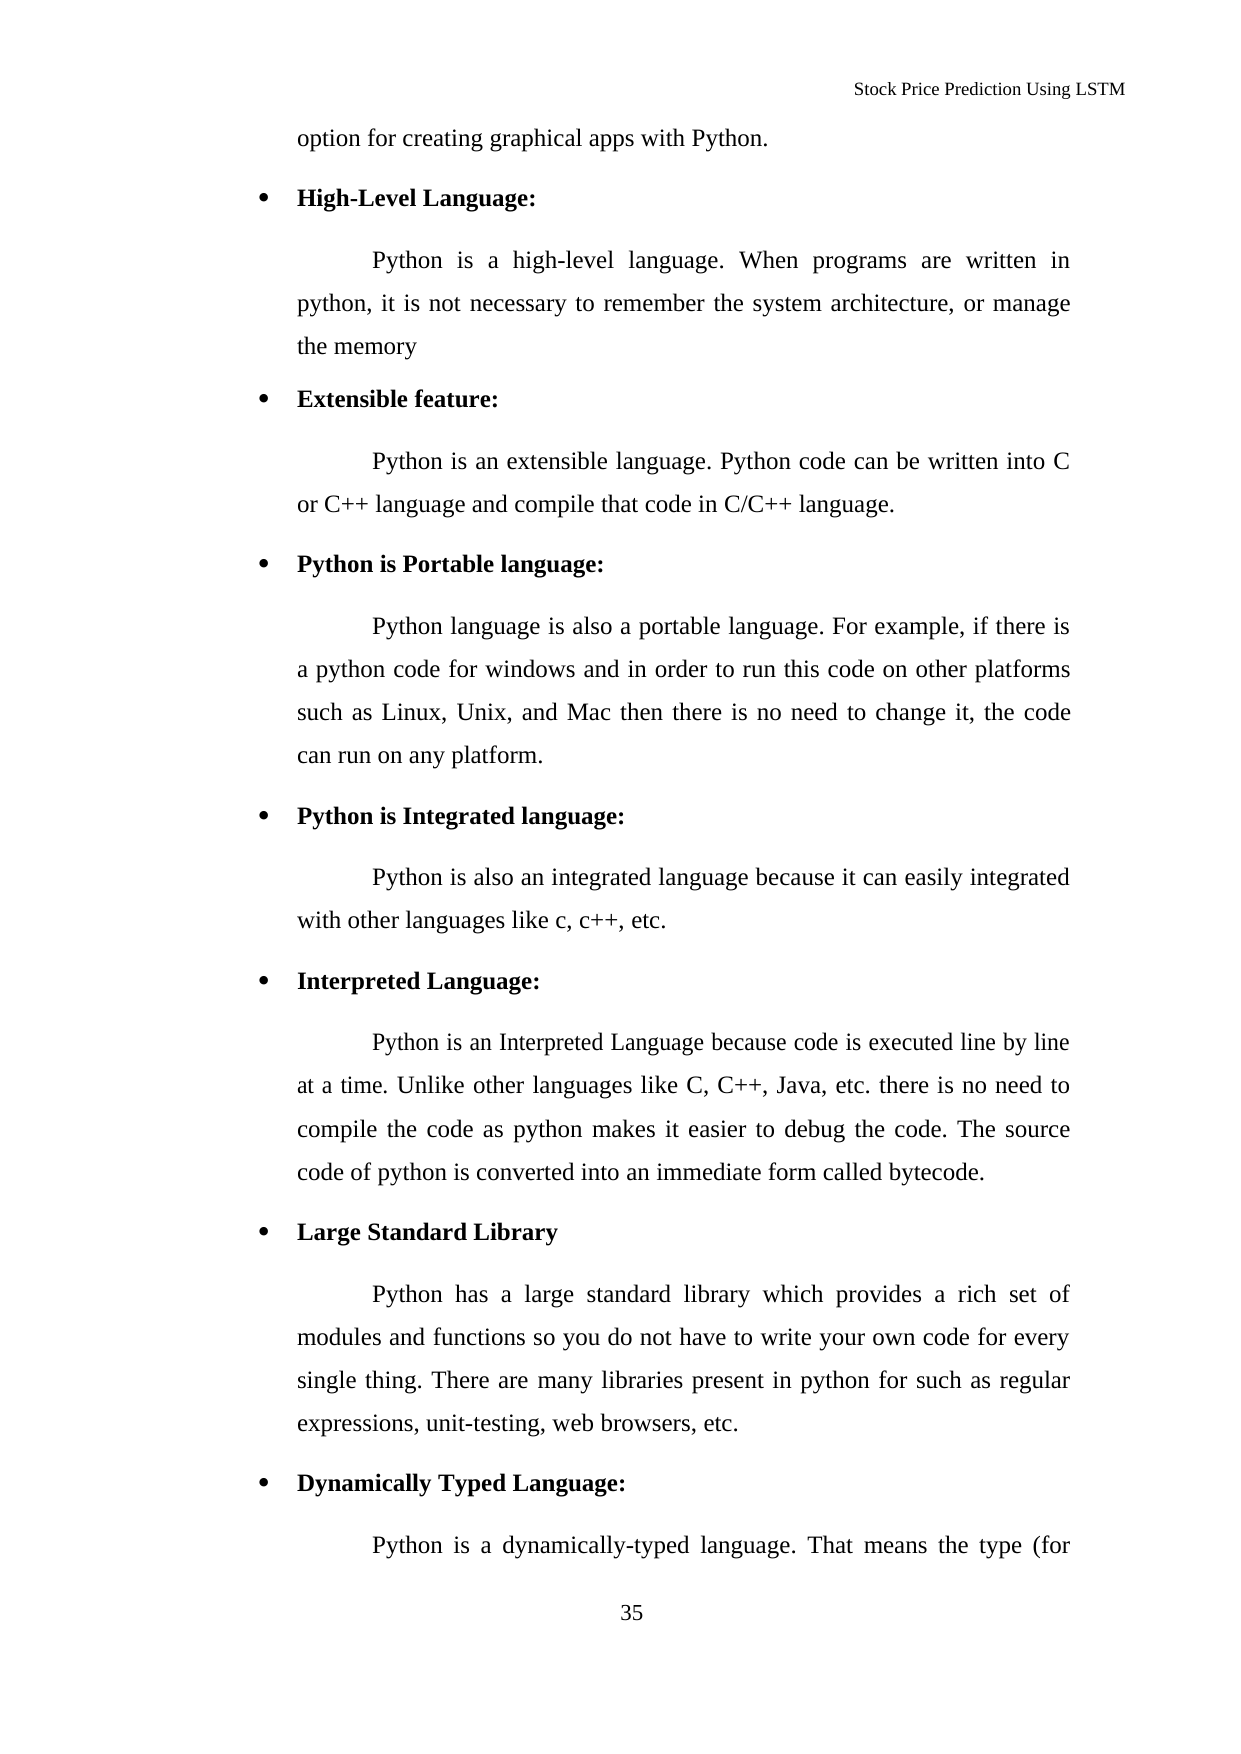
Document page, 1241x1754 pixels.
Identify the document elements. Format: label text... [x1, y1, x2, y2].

text Python is also an integrated language because it can easily integrated with other languages like c, c++, etc. [297, 862, 1071, 934]
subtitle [297, 123, 1071, 152]
text Python is an extensible language. Python code can be written into C or C++ language and compile that code in C/C++ language. [297, 446, 1071, 518]
text Python is an Interpreted Language because code is executed line by line at a time. Unlike other languages like C, C++, Java, etc. there is no need to compile the code as python makes it easier to debug the code. The source code of python is converted into an immediate form called bytecode. [297, 1027, 1071, 1186]
subtitle High-Level Language: [259, 183, 1071, 212]
subtitle Python is Portable language: [259, 549, 1071, 578]
subtitle Large Standard Library [259, 1217, 1071, 1246]
text Python has a large standard library which provides a rich set of modules and functions so you do not have to write your own code for every single thing. There are many libraries present in python for such as regular expressions, unit-testing, web browsers, etc. [297, 1279, 1071, 1437]
subtitle Interpreted Language: [259, 966, 1071, 995]
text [297, 1530, 1071, 1559]
text Python is a high-level language. When programs are written in python, it is not necessary to remember the system architecture, or manage the memory [297, 245, 1071, 360]
text Python language is also a portable language. For example, if there is a python code for windows and in order to run this code on other platforms such as Linux, Unix, and Mac then there is no need to change it, the code can run on any platform. [297, 611, 1071, 769]
subtitle Python is Integrated language: [259, 801, 1071, 829]
subtitle Extensible feature: [259, 384, 1071, 413]
subtitle Dynamically Typed Language: [259, 1468, 1071, 1497]
